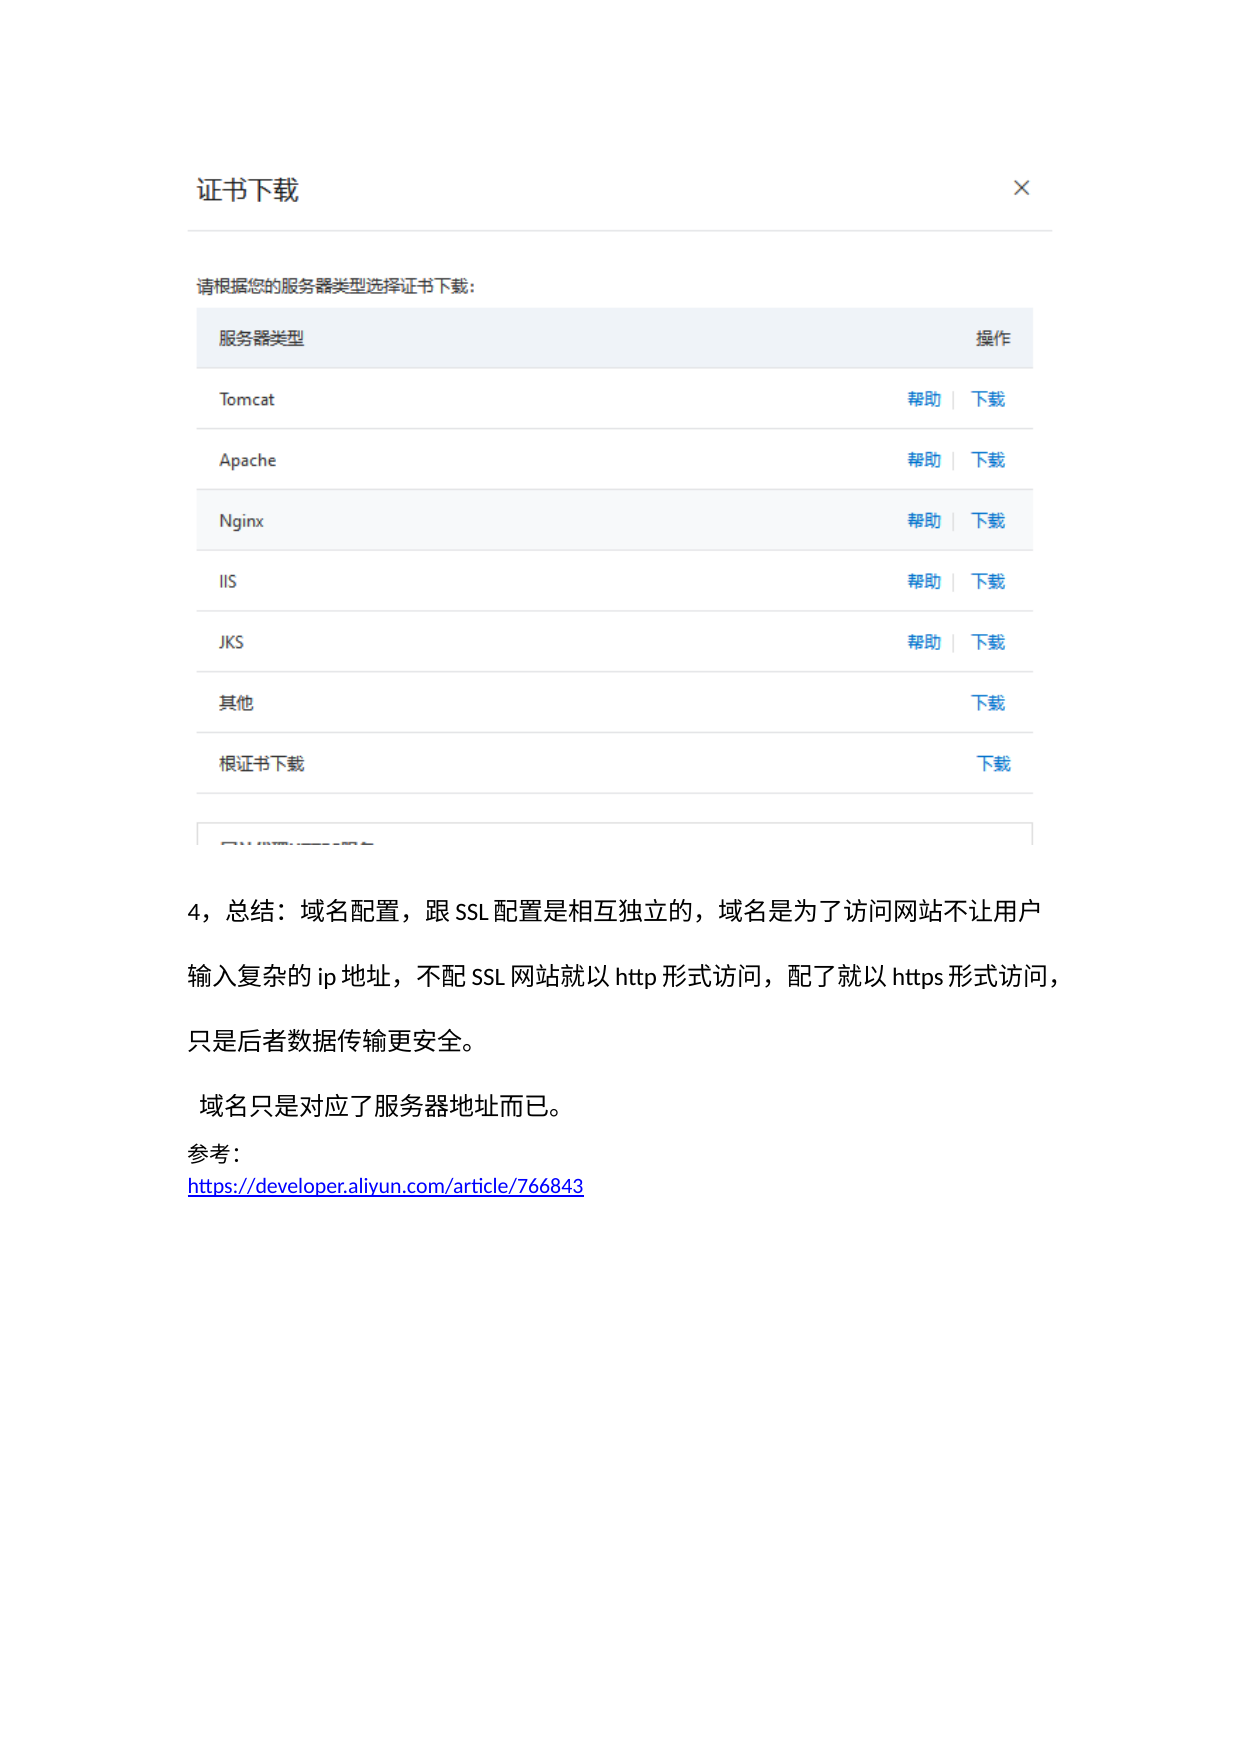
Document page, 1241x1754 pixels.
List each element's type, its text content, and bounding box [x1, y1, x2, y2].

picture [187, 162, 1053, 845]
list 总结：域名配置，跟SSL配置是相互独立的，域名是为了访问网站不让用户输入复杂的ip地址，不配SSL网站就以http形式访问，配了就以https形式访问，只是后者数据传输更安全。 [187, 877, 1053, 1072]
list 域名只是对应了服务器地址而已。 [187, 1072, 1053, 1137]
text https://developer.aliyun.com/article/766843 [187, 1169, 1053, 1202]
text 参考： [187, 1137, 1053, 1169]
